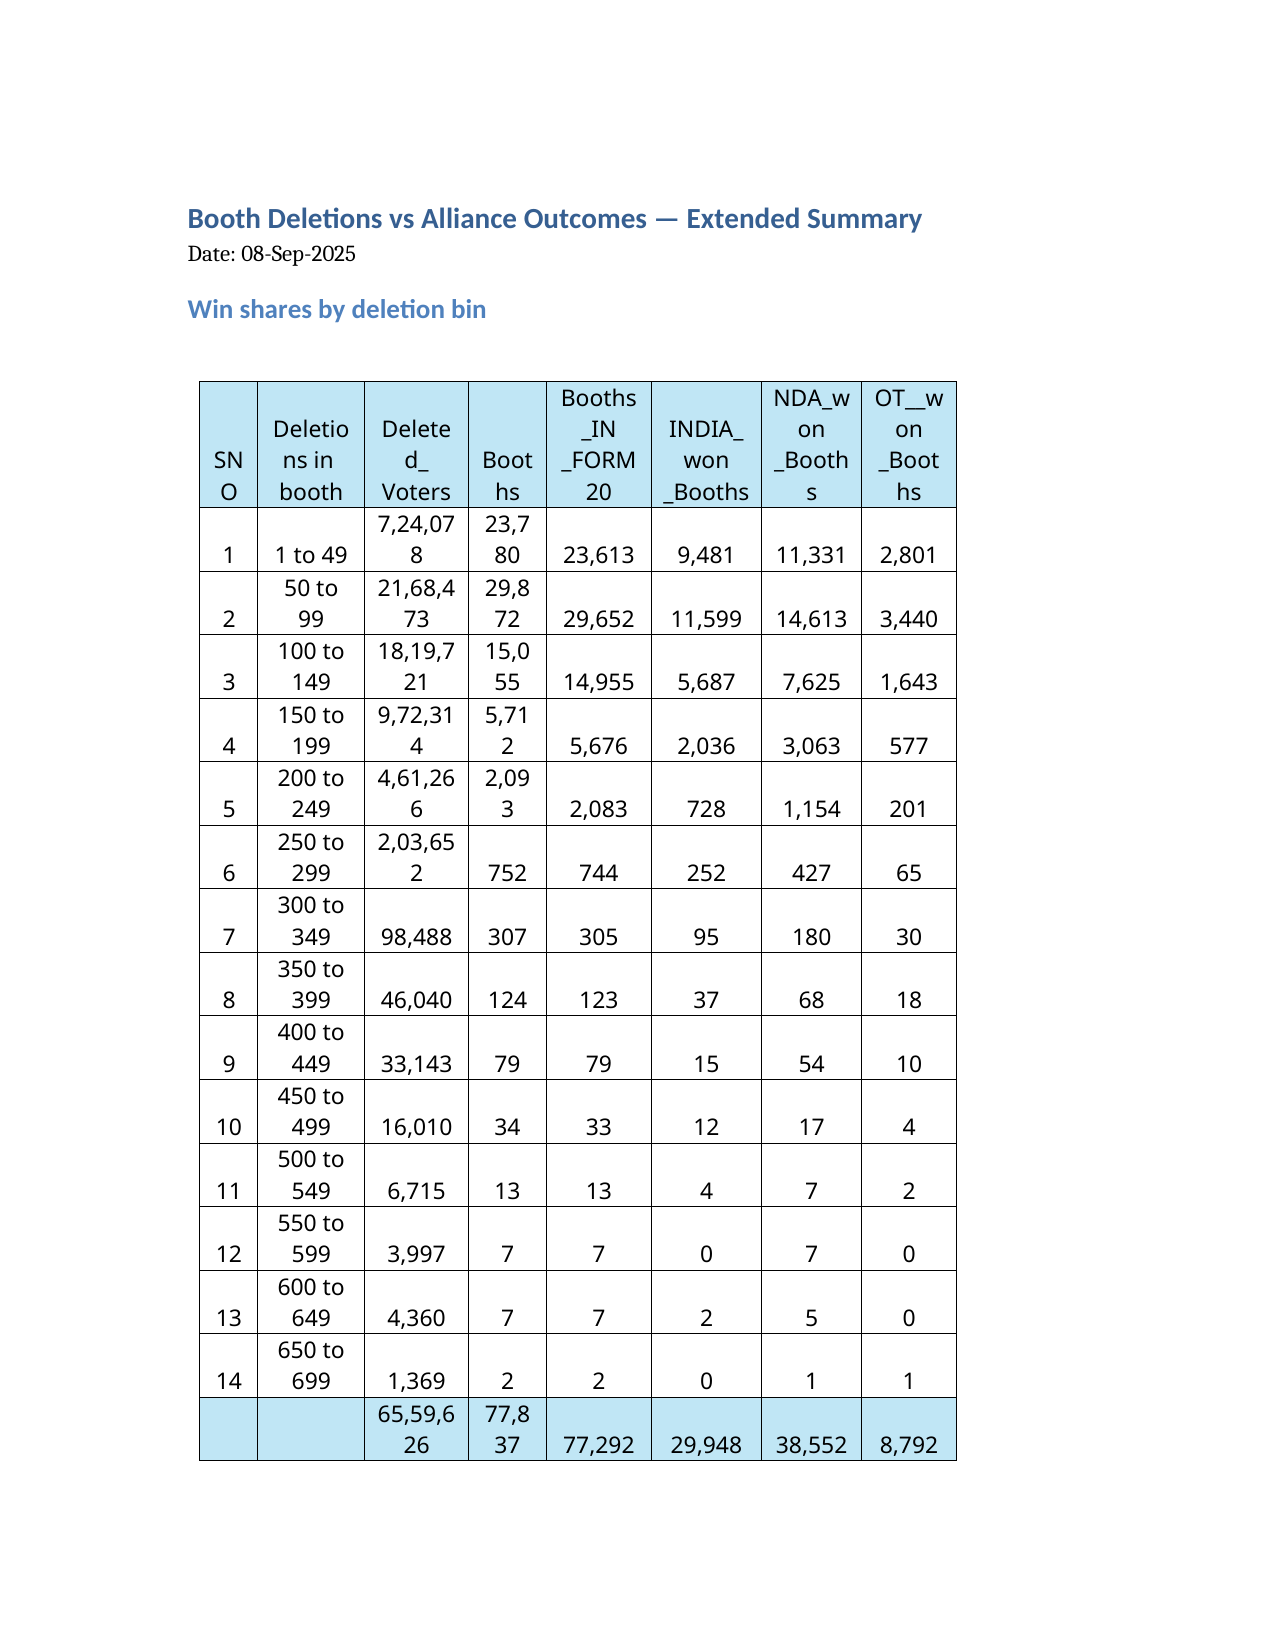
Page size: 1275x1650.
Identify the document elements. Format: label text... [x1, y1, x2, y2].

subtitle Booth Deletions vs Alliance Outcomes — Extended Summary [187, 200, 1087, 236]
table_cell 38,552 [762, 1398, 861, 1460]
table_cell 577 [862, 699, 956, 761]
table_cell 7,625 [762, 635, 861, 698]
table_cell 1 [862, 1334, 956, 1397]
table_cell 7 [200, 889, 257, 952]
table_cell 13 [200, 1271, 257, 1333]
table_cell 0 [652, 1207, 761, 1269]
table_cell 1 [200, 508, 257, 571]
table_cell 79 [469, 1016, 546, 1079]
table_cell 180 [762, 889, 861, 952]
table_cell 37 [652, 953, 761, 1015]
table_cell 100 to 149 [258, 635, 364, 698]
table_cell 1,369 [365, 1334, 468, 1397]
table_cell 2,036 [652, 699, 761, 761]
table_cell 12 [200, 1207, 257, 1269]
table_header NDA_won _Booths [762, 382, 861, 507]
table_cell 6,715 [365, 1144, 468, 1206]
table_cell 30 [862, 889, 956, 952]
table_header Deleted_ Voters [365, 382, 468, 507]
table_cell 50 to 99 [258, 572, 364, 634]
table_cell 14,955 [547, 635, 651, 698]
table_cell 2 [547, 1334, 651, 1397]
table_cell 2,03,652 [365, 826, 468, 888]
table_cell 7 [469, 1271, 546, 1333]
table_cell 4,360 [365, 1271, 468, 1333]
table_cell 7 [547, 1207, 651, 1269]
table_cell 2 [862, 1144, 956, 1206]
table_cell 1 to 49 [258, 508, 364, 571]
table_cell 18,19,721 [365, 635, 468, 698]
table_cell 9 [200, 1016, 257, 1079]
table_cell 10 [862, 1016, 956, 1079]
table_cell 15 [652, 1016, 761, 1079]
table_cell 2,083 [547, 762, 651, 825]
table_cell 33 [547, 1080, 651, 1142]
table_cell 68 [762, 953, 861, 1015]
table_cell 7 [762, 1207, 861, 1269]
text Date: 08-Sep-2025 [187, 241, 1087, 267]
table_cell 3,997 [365, 1207, 468, 1269]
table_cell 744 [547, 826, 651, 888]
table_cell 7 [547, 1271, 651, 1333]
table_cell [200, 1398, 257, 1460]
table_cell 65,59,626 [365, 1398, 468, 1460]
table_cell 124 [469, 953, 546, 1015]
table_cell 17 [762, 1080, 861, 1142]
table_cell 77,837 [469, 1398, 546, 1460]
table_cell 15,055 [469, 635, 546, 698]
table_cell 13 [469, 1144, 546, 1206]
table_cell 350 to 399 [258, 953, 364, 1015]
table_header Deletions in booth [258, 382, 364, 507]
table_cell 5,676 [547, 699, 651, 761]
table_header Booths_IN _FORM20 [547, 382, 651, 507]
table_cell 300 to 349 [258, 889, 364, 952]
table_cell 16,010 [365, 1080, 468, 1142]
table_cell [258, 1398, 364, 1460]
table_cell 46,040 [365, 953, 468, 1015]
table_cell 21,68,473 [365, 572, 468, 634]
table_cell 6 [200, 826, 257, 888]
table_cell 3,440 [862, 572, 956, 634]
table_cell 123 [547, 953, 651, 1015]
table_cell 13 [547, 1144, 651, 1206]
table_cell 9,481 [652, 508, 761, 571]
table_header INDIA_won _Booths [652, 382, 761, 507]
table_cell 9,72,314 [365, 699, 468, 761]
table_cell 7 [762, 1144, 861, 1206]
table_cell 728 [652, 762, 761, 825]
table_cell 600 to 649 [258, 1271, 364, 1333]
table_cell 200 to 249 [258, 762, 364, 825]
subtitle Win shares by deletion bin [187, 292, 1087, 325]
table_cell 79 [547, 1016, 651, 1079]
table_cell 0 [652, 1334, 761, 1397]
table_cell 14,613 [762, 572, 861, 634]
table_cell 11,599 [652, 572, 761, 634]
table_cell 150 to 199 [258, 699, 364, 761]
table_header SNO [200, 382, 257, 507]
table_cell 450 to 499 [258, 1080, 364, 1142]
table_header OT__won _Booths [862, 382, 956, 507]
table_cell 11 [200, 1144, 257, 1206]
table_cell 2,801 [862, 508, 956, 571]
table_cell 23,780 [469, 508, 546, 571]
table_cell 5 [200, 762, 257, 825]
table_cell 29,872 [469, 572, 546, 634]
table_cell 14 [200, 1334, 257, 1397]
table_cell 2,093 [469, 762, 546, 825]
table_cell 4,61,266 [365, 762, 468, 825]
table_cell 427 [762, 826, 861, 888]
table_cell 650 to 699 [258, 1334, 364, 1397]
table_cell 1,154 [762, 762, 861, 825]
table_cell 1,643 [862, 635, 956, 698]
table_cell 4 [200, 699, 257, 761]
table_cell 95 [652, 889, 761, 952]
table_cell 12 [652, 1080, 761, 1142]
table_cell 1 [762, 1334, 861, 1397]
table_cell 307 [469, 889, 546, 952]
table_cell 54 [762, 1016, 861, 1079]
table_cell 11,331 [762, 508, 861, 571]
table_cell 7,24,078 [365, 508, 468, 571]
table_cell 77,292 [547, 1398, 651, 1460]
table_cell 550 to 599 [258, 1207, 364, 1269]
table_cell 2 [200, 572, 257, 634]
table_cell 23,613 [547, 508, 651, 571]
table_cell 98,488 [365, 889, 468, 952]
table_cell 18 [862, 953, 956, 1015]
table_cell 8 [200, 953, 257, 1015]
table_cell 0 [862, 1271, 956, 1333]
table_cell 5,712 [469, 699, 546, 761]
table_cell 5 [762, 1271, 861, 1333]
table_cell 252 [652, 826, 761, 888]
table_cell 2 [469, 1334, 546, 1397]
table_cell 33,143 [365, 1016, 468, 1079]
table_cell 201 [862, 762, 956, 825]
table_cell 65 [862, 826, 956, 888]
table_cell 2 [652, 1271, 761, 1333]
table_cell 752 [469, 826, 546, 888]
table_cell 250 to 299 [258, 826, 364, 888]
table_cell 3,063 [762, 699, 861, 761]
table_cell 4 [862, 1080, 956, 1142]
table_cell 29,948 [652, 1398, 761, 1460]
table_cell 305 [547, 889, 651, 952]
table_cell 7 [469, 1207, 546, 1269]
table_cell 8,792 [862, 1398, 956, 1460]
table_cell 400 to 449 [258, 1016, 364, 1079]
table_cell 5,687 [652, 635, 761, 698]
table_header Booths [469, 382, 546, 507]
table_cell 0 [862, 1207, 956, 1269]
table_cell 4 [652, 1144, 761, 1206]
table_cell 500 to 549 [258, 1144, 364, 1206]
table_cell 10 [200, 1080, 257, 1142]
table_cell 34 [469, 1080, 546, 1142]
table_cell 3 [200, 635, 257, 698]
table_cell 29,652 [547, 572, 651, 634]
